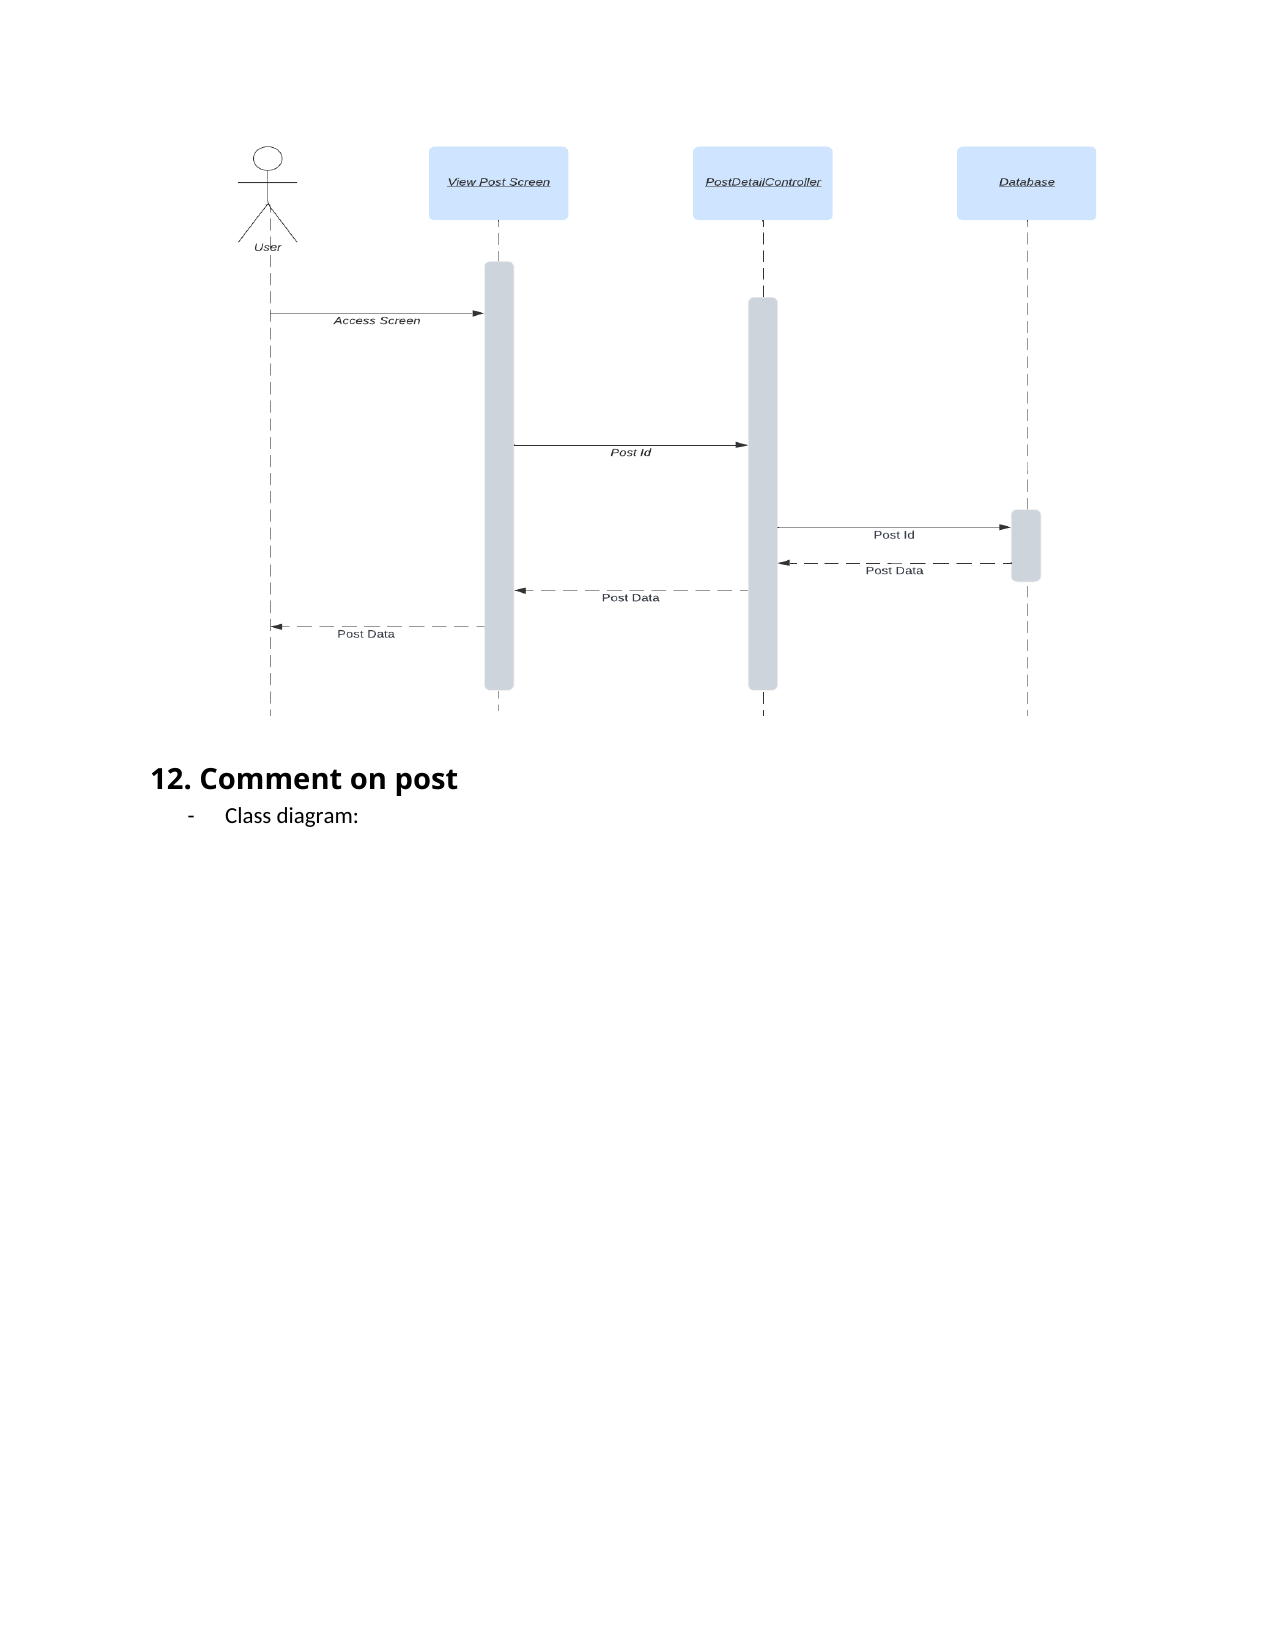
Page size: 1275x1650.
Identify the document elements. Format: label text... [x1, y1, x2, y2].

subtitle 12. Comment on post [150, 758, 1125, 798]
list Class diagram: [187, 801, 1125, 829]
picture [150, 122, 1125, 740]
